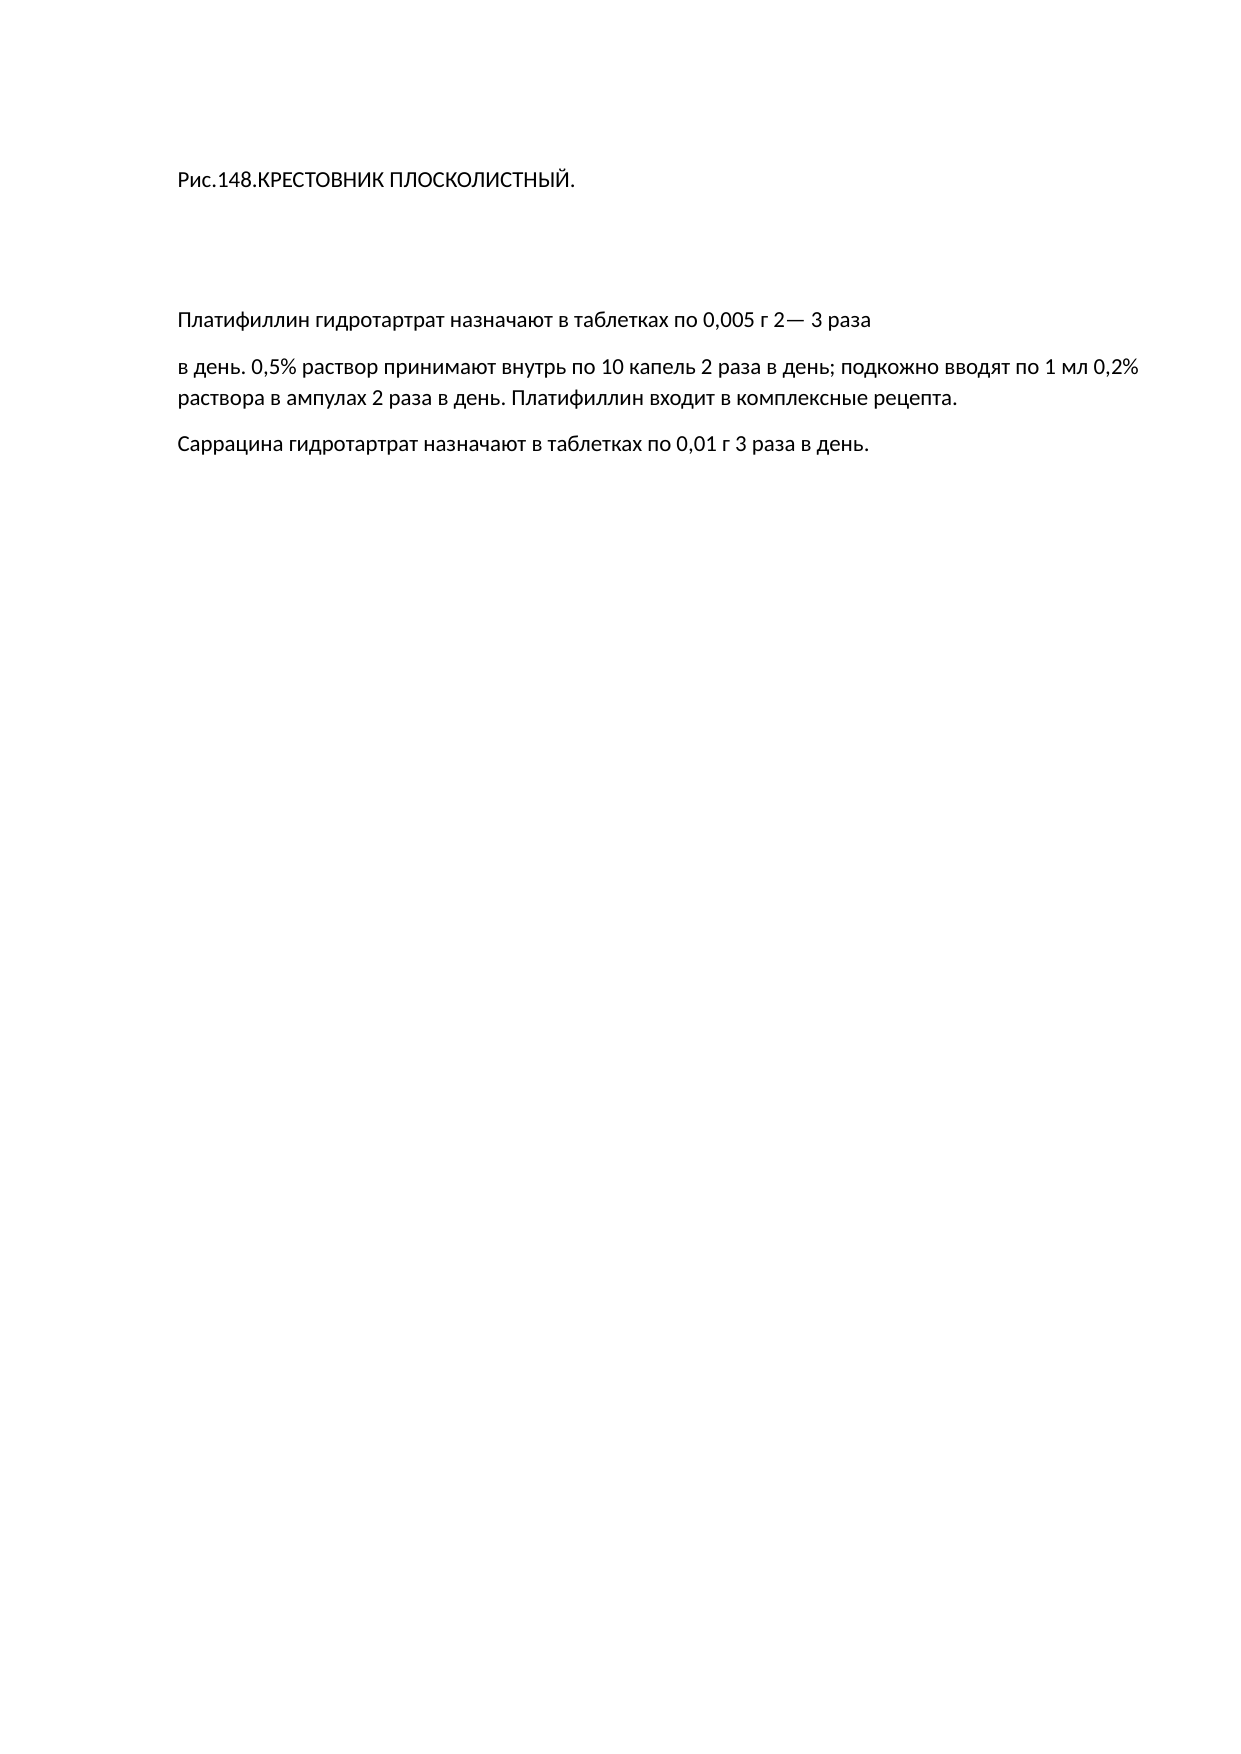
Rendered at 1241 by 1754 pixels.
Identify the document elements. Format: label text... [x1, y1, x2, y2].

text Платифиллин гидротартрат назначают в таблетках по 0,005 г 2— 3 раза [177, 306, 1152, 334]
text в день. 0,5% раствор принимают внутрь по 10 капель 2 раза в день; подкожно вводят по 1 мл 0,2% раствора в ампулах 2 раза в день. Платифиллин входит в комплексные рецепта. [177, 352, 1152, 411]
text Рис.148.КРЕСТОВНИК ПЛОСКОЛИСТНЫЙ. [177, 165, 1152, 193]
text Саррацина гидротартрат назначают в таблетках по 0,01 г 3 раза в день. [177, 429, 1152, 458]
